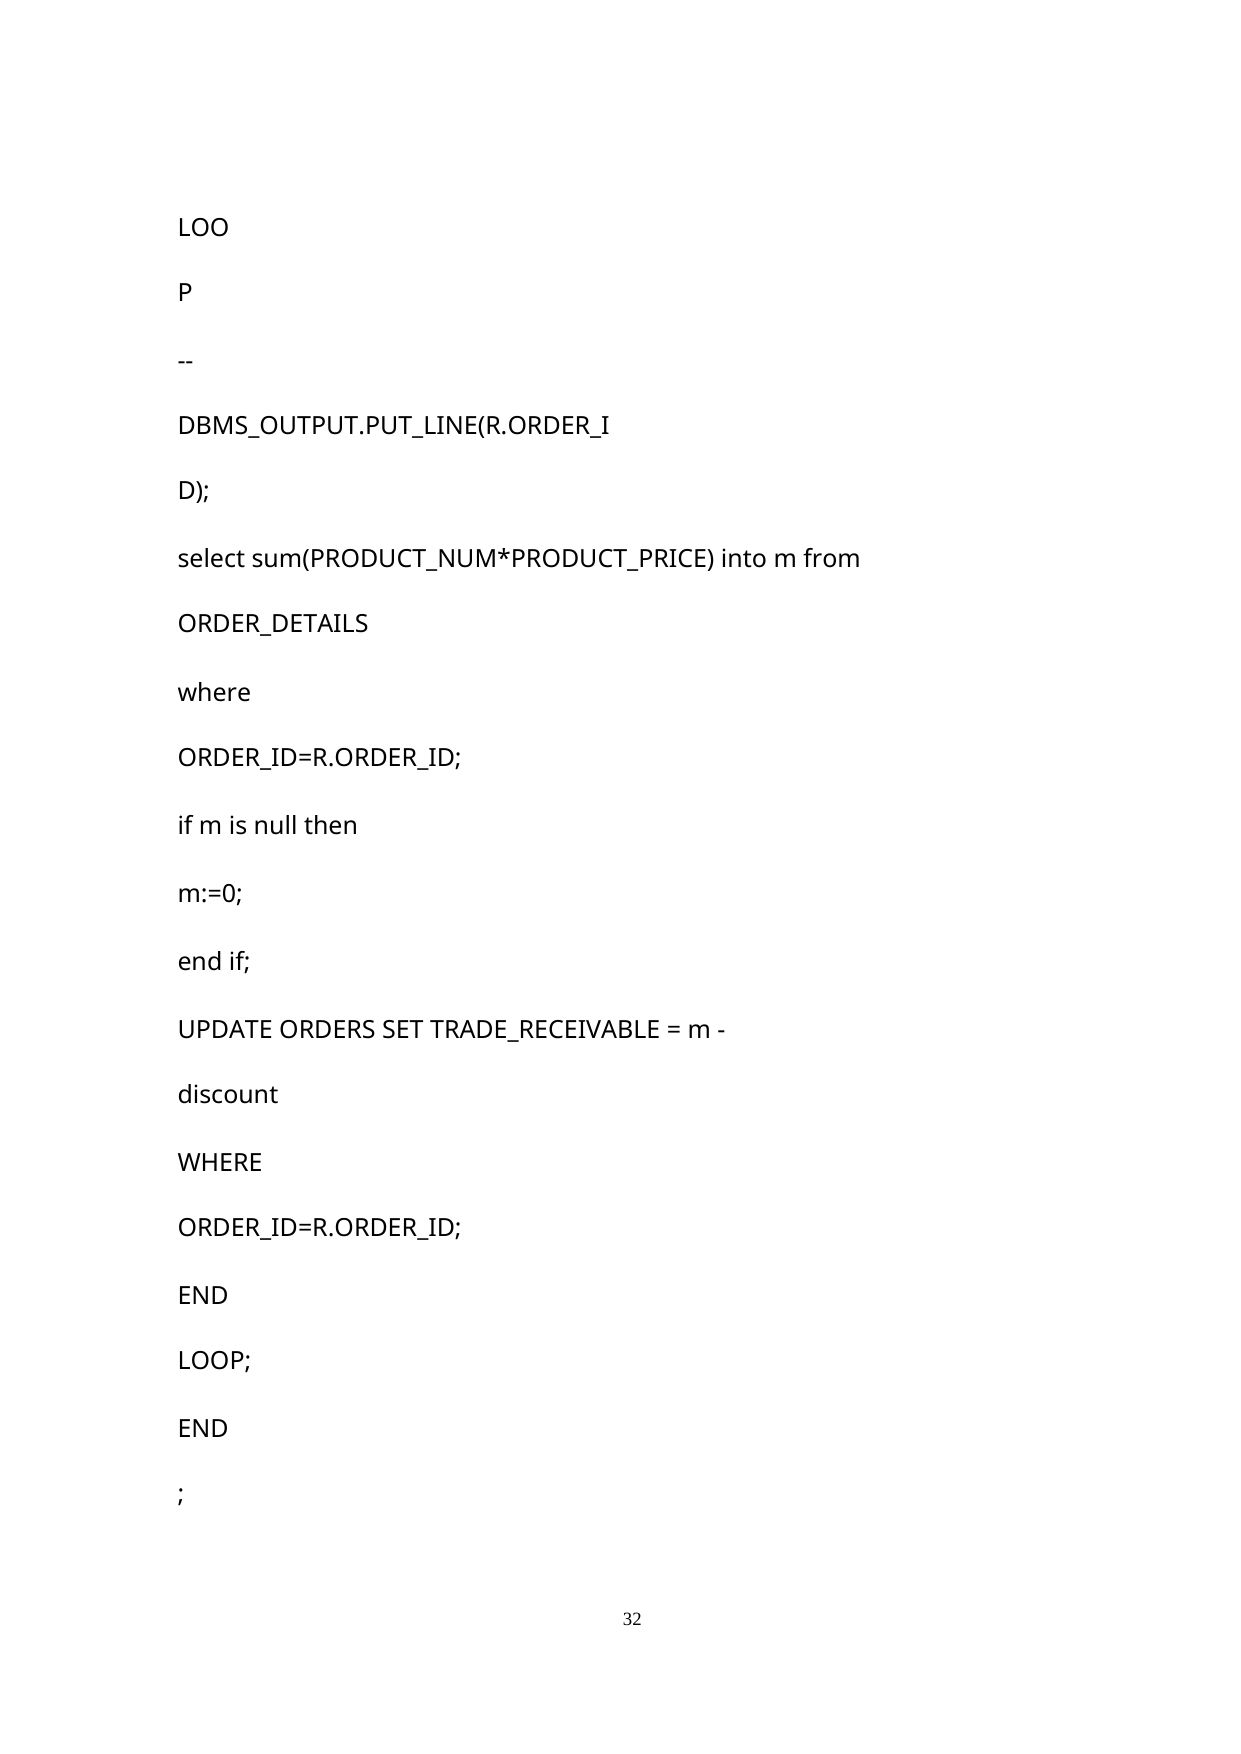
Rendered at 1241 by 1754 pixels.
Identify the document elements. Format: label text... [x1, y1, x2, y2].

table_header LOOP [176, 193, 235, 326]
table_header where ORDER_ID=R.ORDER_ID; [176, 657, 510, 790]
table_header END LOOP; [176, 1261, 297, 1394]
table_header UPDATE ORDERS SET TRADE_RECEIVABLE = m - discount [176, 995, 797, 1128]
table_header --DBMS_OUTPUT.PUT_LINE(R.ORDER_ID); [176, 326, 623, 524]
table_header END; [176, 1394, 235, 1527]
table_header if m is null then [176, 790, 398, 858]
table_header WHERE ORDER_ID=R.ORDER_ID; [176, 1128, 510, 1261]
table_header select sum(PRODUCT_NUM*PRODUCT_PRICE) into m from ORDER_DETAILS [176, 524, 972, 657]
table_header m:=0; [176, 859, 248, 927]
table_header end if; [176, 927, 272, 995]
